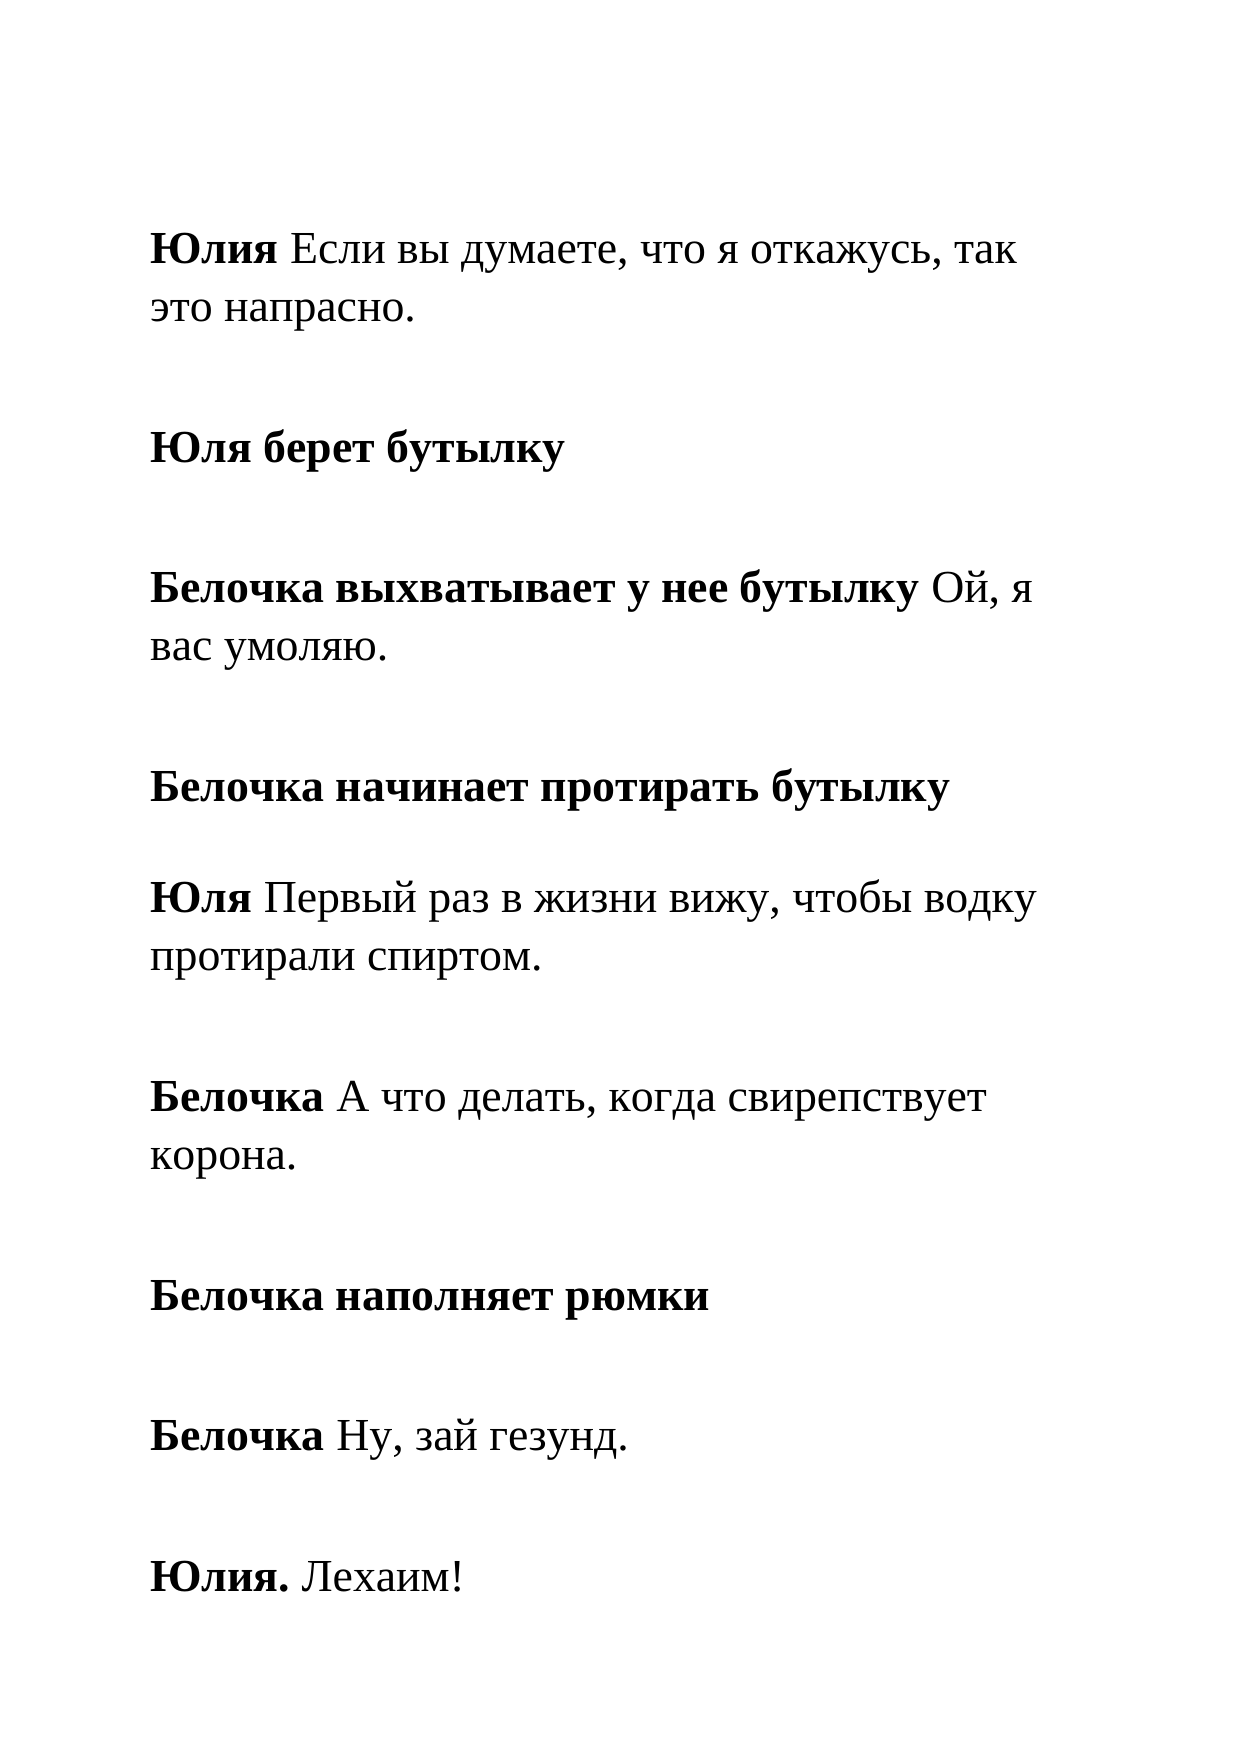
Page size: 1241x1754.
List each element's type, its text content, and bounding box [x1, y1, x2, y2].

text Юлия Если вы думаете, что я откажусь, так это напрасно. [150, 220, 1090, 331]
text Юля Первый раз в жизни вижу, чтобы водку протирали спиртом. [150, 869, 1090, 980]
text Юлия. Лехаим! [150, 1549, 1090, 1601]
text Белочка начинает протирать бутылку [150, 759, 1090, 811]
text Юля берет бутылку [150, 419, 1090, 472]
text Белочка выхватывает у нее бутылку Ой, я вас умоляю. [150, 560, 1090, 671]
text Белочка Ну, зай гезунд. [150, 1408, 1090, 1461]
text Белочка А что делать, когда свирепствует корона. [150, 1068, 1090, 1179]
text Белочка наполняет рюмки [150, 1267, 1090, 1320]
